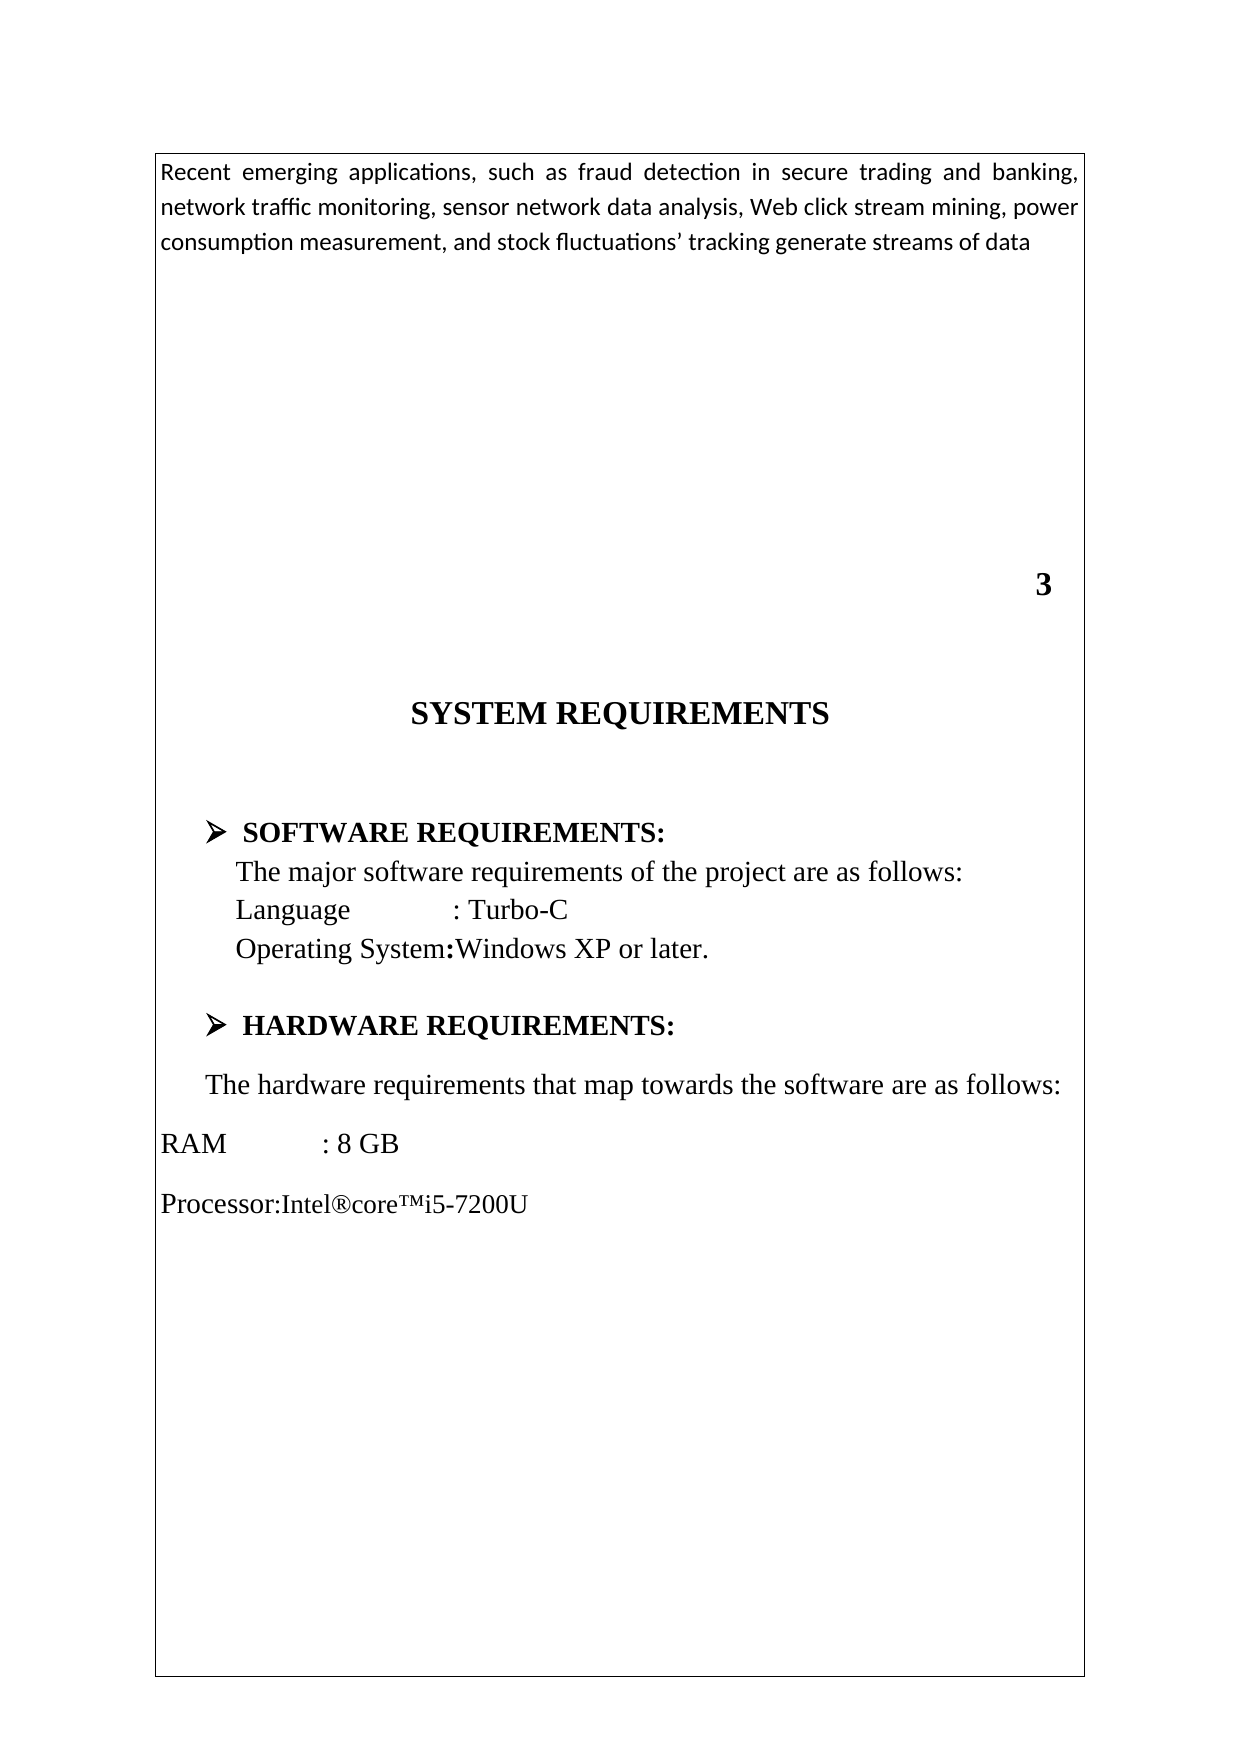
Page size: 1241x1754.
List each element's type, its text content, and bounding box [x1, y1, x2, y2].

text Recent emerging applications, such as fraud detection in secure trading and banking, network traffic monitoring, sensor network data analysis, Web click stream mining, power consumption measurement, and stock fluctuations’ tracking generate streams of data [160, 156, 1080, 257]
text 3 [160, 564, 1080, 602]
list HARDWARE REQUIREMENTS: [205, 1008, 1080, 1041]
text SYSTEM REQUIREMENTS [160, 693, 1080, 732]
list SOFTWARE REQUIREMENTS: [205, 815, 1080, 849]
text RAM : 8 GB [160, 1127, 1080, 1160]
list The major software requirements of the project are as follows: [235, 854, 1080, 887]
text The hardware requirements that map towards the software are as follows: [160, 1067, 1080, 1101]
list Operating System:Windows XP or later. [235, 931, 1080, 964]
list Language : Turbo-C [235, 892, 1080, 926]
text Processor:Intel®core™i5-7200U [160, 1186, 1080, 1219]
